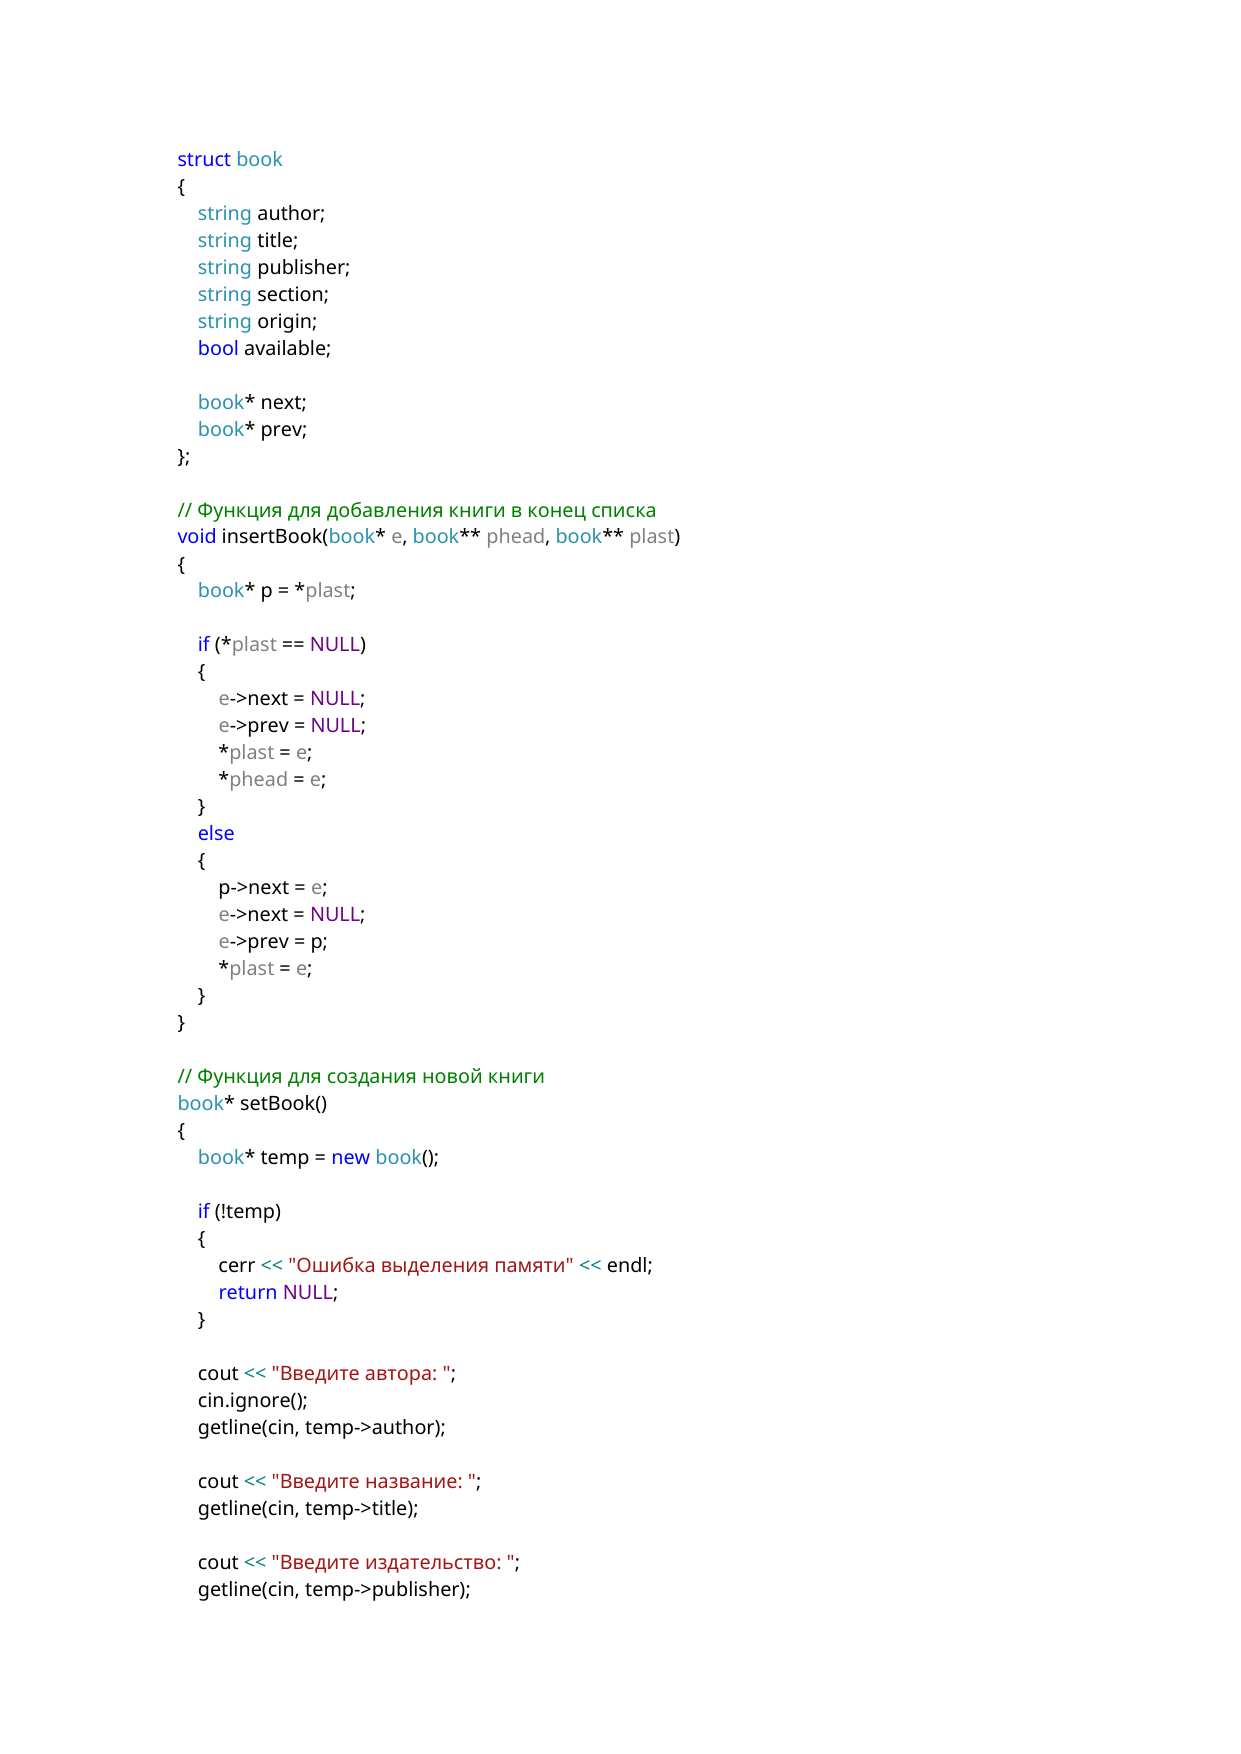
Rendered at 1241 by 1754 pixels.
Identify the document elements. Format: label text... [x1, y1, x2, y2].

text e->next = NULL; [177, 685, 1152, 712]
text void insertBook(book* e, book** phead, book** plast) [177, 523, 1152, 550]
text getline(cin, temp->publisher); [177, 1575, 1152, 1602]
text book* temp = new book(); [177, 1143, 1152, 1170]
text { [177, 1224, 1152, 1251]
text cout << "Введите издательство: "; [177, 1548, 1152, 1575]
text } [177, 981, 1152, 1008]
text book* setBook() [177, 1089, 1152, 1116]
text book* next; [177, 388, 1152, 415]
text p->next = e; [177, 873, 1152, 901]
text *phead = e; [177, 766, 1152, 793]
text string title; [177, 226, 1152, 253]
text } [177, 793, 1152, 819]
text string publisher; [177, 253, 1152, 280]
text *plast = e; [177, 739, 1152, 766]
text } [177, 1008, 1152, 1035]
text e->next = NULL; [177, 901, 1152, 927]
text *plast = e; [177, 954, 1152, 981]
text string origin; [177, 307, 1152, 334]
text if (*plast == NULL) [177, 631, 1152, 658]
text e->prev = NULL; [177, 712, 1152, 739]
text struct book [177, 145, 1152, 172]
text book* prev; [177, 415, 1152, 442]
text return NULL; [177, 1278, 1152, 1305]
text bool available; [177, 334, 1152, 361]
text { [177, 172, 1152, 199]
text { [177, 550, 1152, 577]
text getline(cin, temp->title); [177, 1494, 1152, 1521]
text { [177, 658, 1152, 685]
text cin.ignore(); [177, 1386, 1152, 1413]
text if (!temp) [177, 1197, 1152, 1224]
text string author; [177, 199, 1152, 226]
text }; [177, 442, 1152, 469]
text // Функция для создания новой книги [177, 1062, 1152, 1089]
text string section; [177, 280, 1152, 307]
text { [177, 847, 1152, 873]
text cout << "Введите название: "; [177, 1467, 1152, 1494]
text e->prev = p; [177, 927, 1152, 954]
text cout << "Введите автора: "; [177, 1359, 1152, 1386]
text // Функция для добавления книги в конец списка [177, 496, 1152, 523]
text getline(cin, temp->author); [177, 1413, 1152, 1440]
text else [177, 819, 1152, 847]
text cerr << "Ошибка выделения памяти" << endl; [177, 1251, 1152, 1278]
text book* p = *plast; [177, 577, 1152, 604]
text { [177, 1116, 1152, 1143]
text } [177, 1305, 1152, 1332]
